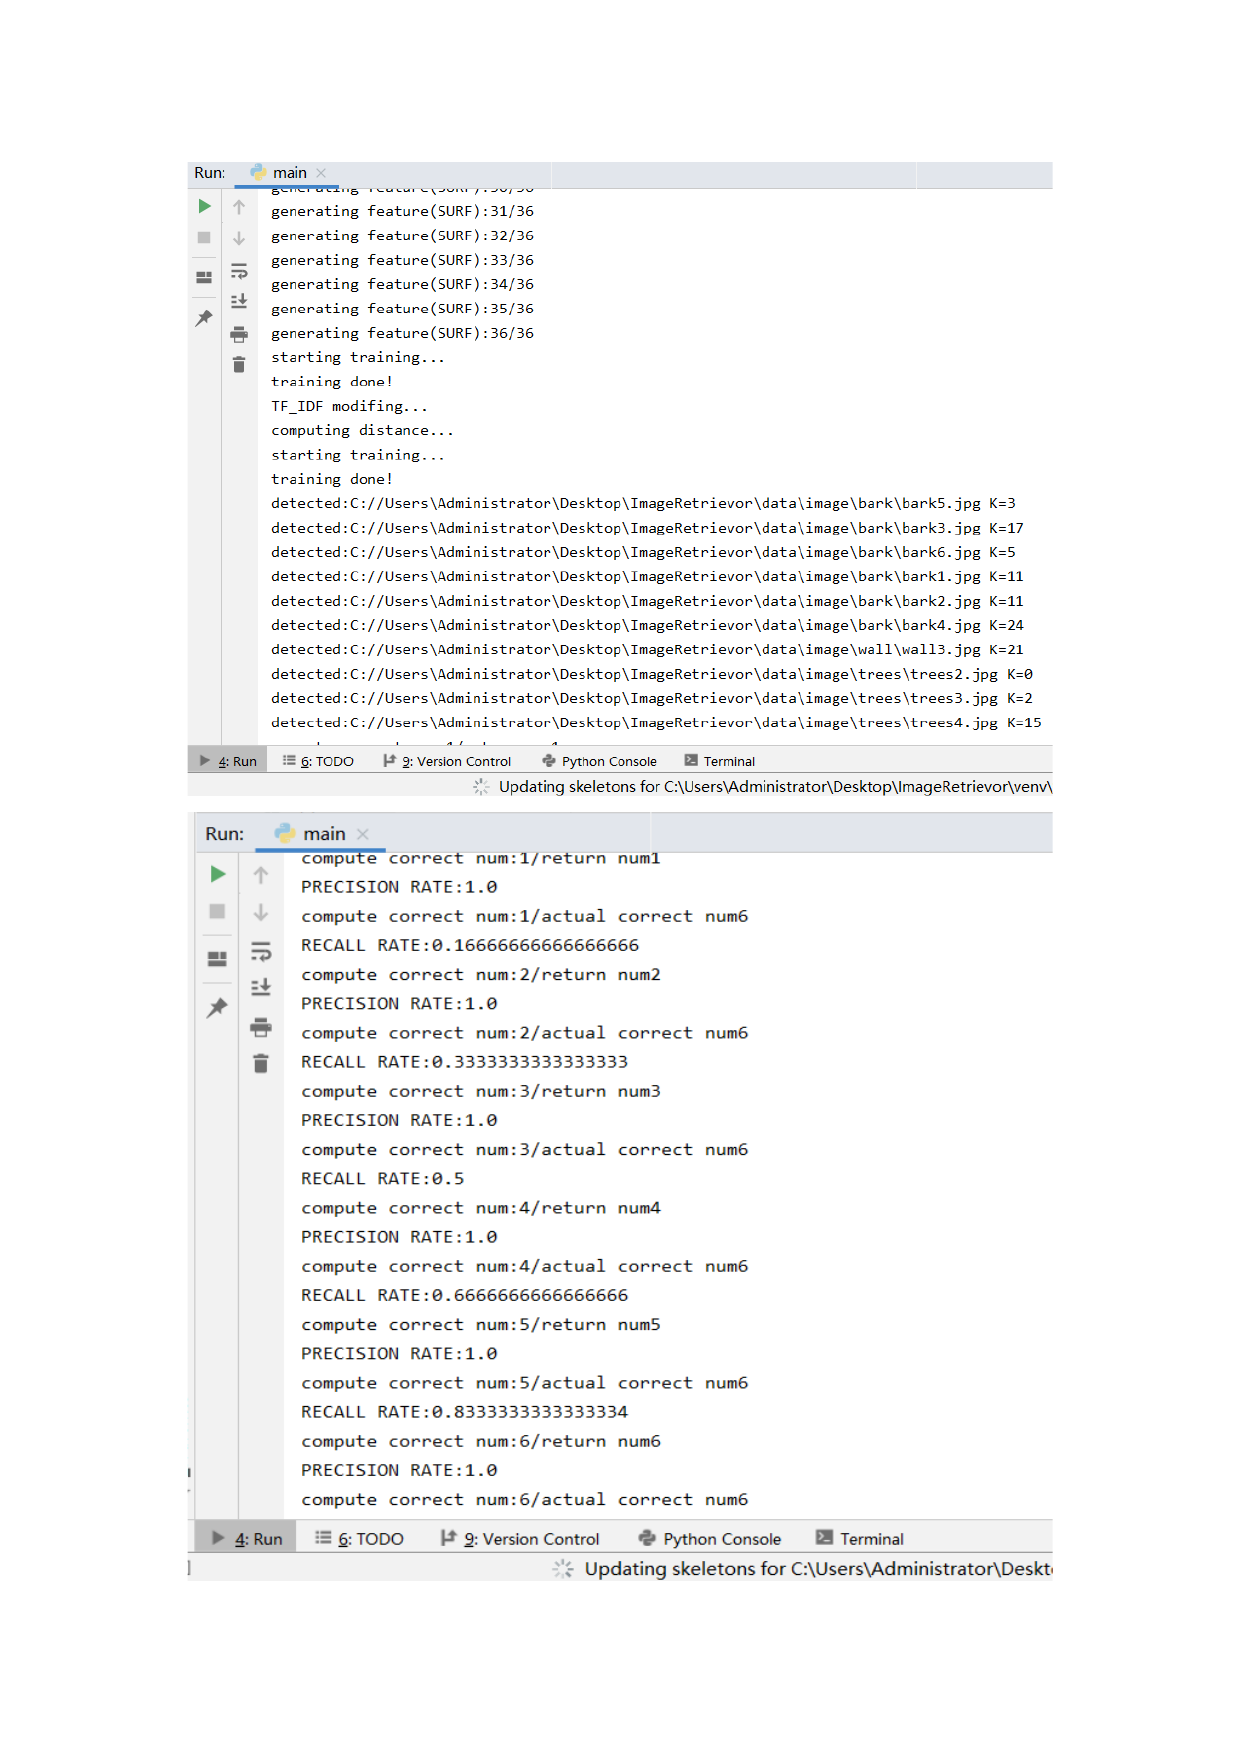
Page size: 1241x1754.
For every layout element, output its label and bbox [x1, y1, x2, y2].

picture [187, 812, 1053, 1581]
picture [187, 162, 1053, 796]
